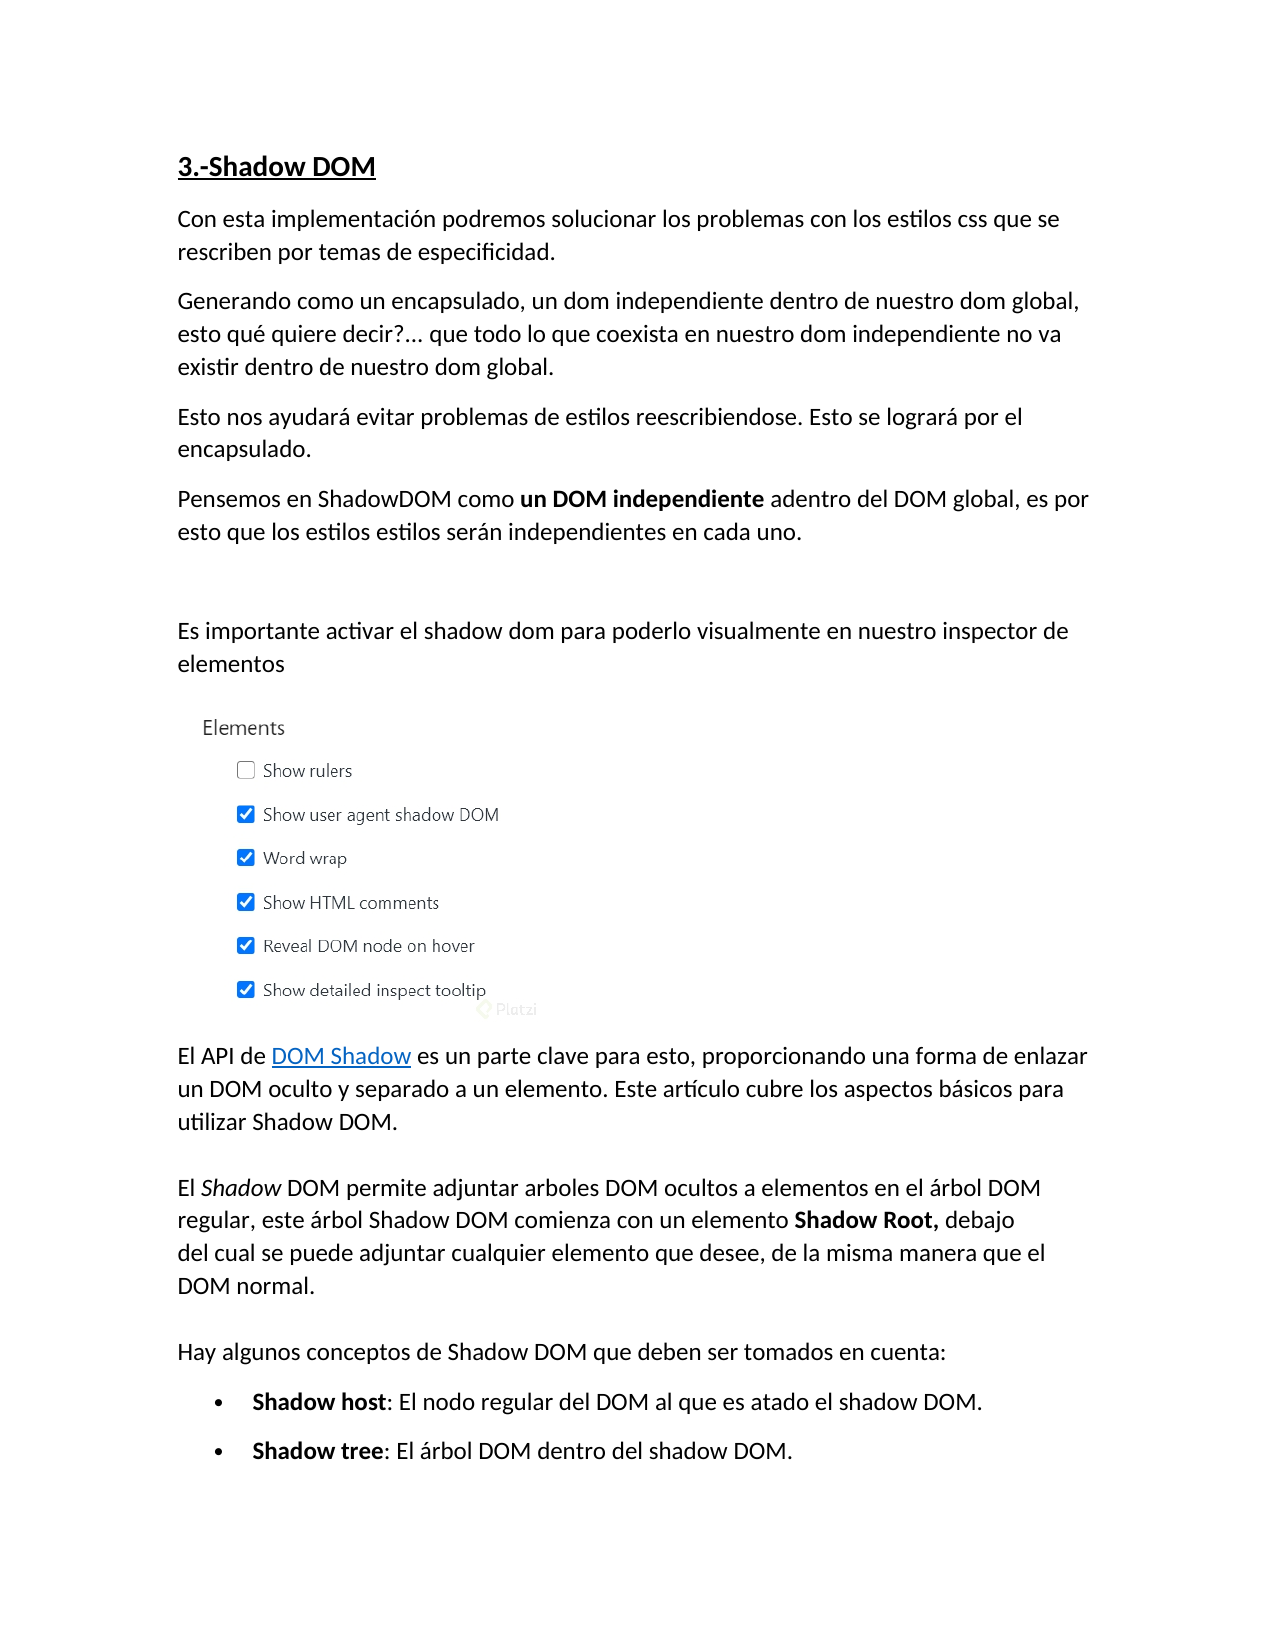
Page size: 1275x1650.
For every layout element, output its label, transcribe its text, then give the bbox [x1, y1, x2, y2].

list Shadow tree: El árbol DOM dentro del shadow DOM. [215, 1435, 1098, 1466]
picture [177, 697, 538, 1022]
list Shadow host: El nodo regular del DOM al que es atado el shadow DOM. [215, 1386, 1098, 1416]
text Generando como un encapsulado, un dom independiente dentro de nuestro dom global, esto qué quiere decir?... que todo lo que coexista en nuestro dom independiente no va existir dentro de nuestro dom global. [177, 285, 1098, 382]
text Es importante activar el shadow dom para poderlo visualmente en nuestro inspector de elementos [177, 615, 1098, 679]
text Esto nos ayudará evitar problemas de estilos reescribiendose. Esto se logrará por el encapsulado. [177, 401, 1098, 464]
text 3.-Shadow DOM [177, 148, 1098, 183]
text Pensemos en ShadowDOM como un DOM independiente adentro del DOM global, es por esto que los estilos estilos serán independientes en cada uno. [177, 483, 1098, 547]
text El API de DOM Shadow es un parte clave para esto, proporcionando una forma de enlazar un DOM oculto y separado a un elemento. Este artículo cubre los aspectos básicos para utilizar Shadow DOM. ㅤ El Shadow DOM permite adjuntar arboles DOM ocultos a elementos en el árbol DOM regular, este árbol Shadow DOM comienza con un elemento Shadow Root, debajo del cual se puede adjuntar cualquier elemento que desee, de la misma manera que el DOM normal. ㅤ Hay algunos conceptos de Shadow DOM que deben ser tomados en cuenta: [177, 1040, 1098, 1367]
text Con esta implementación podremos solucionar los problemas con los estilos css que se rescriben por temas de especificidad. [177, 203, 1098, 266]
